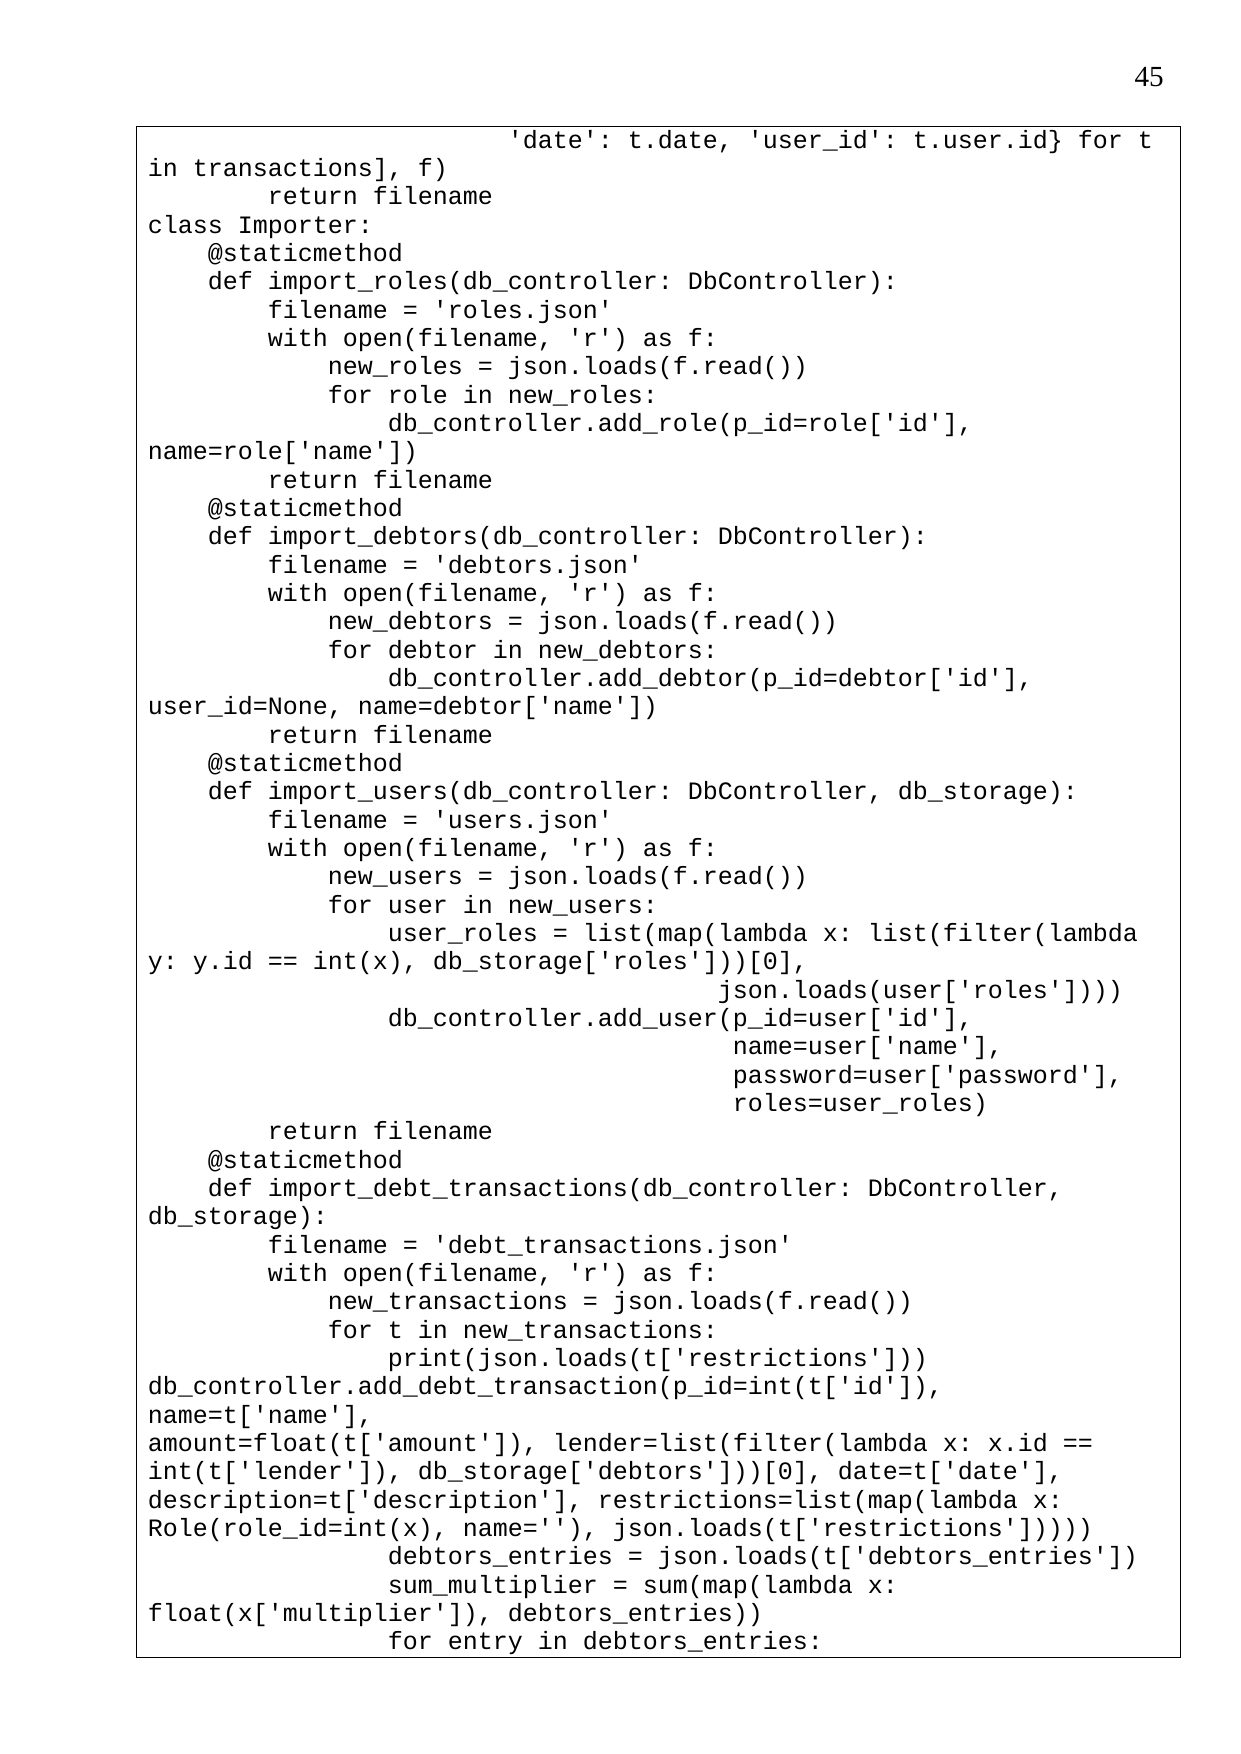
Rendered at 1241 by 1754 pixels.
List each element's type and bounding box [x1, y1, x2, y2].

table_header [137, 127, 1180, 1657]
